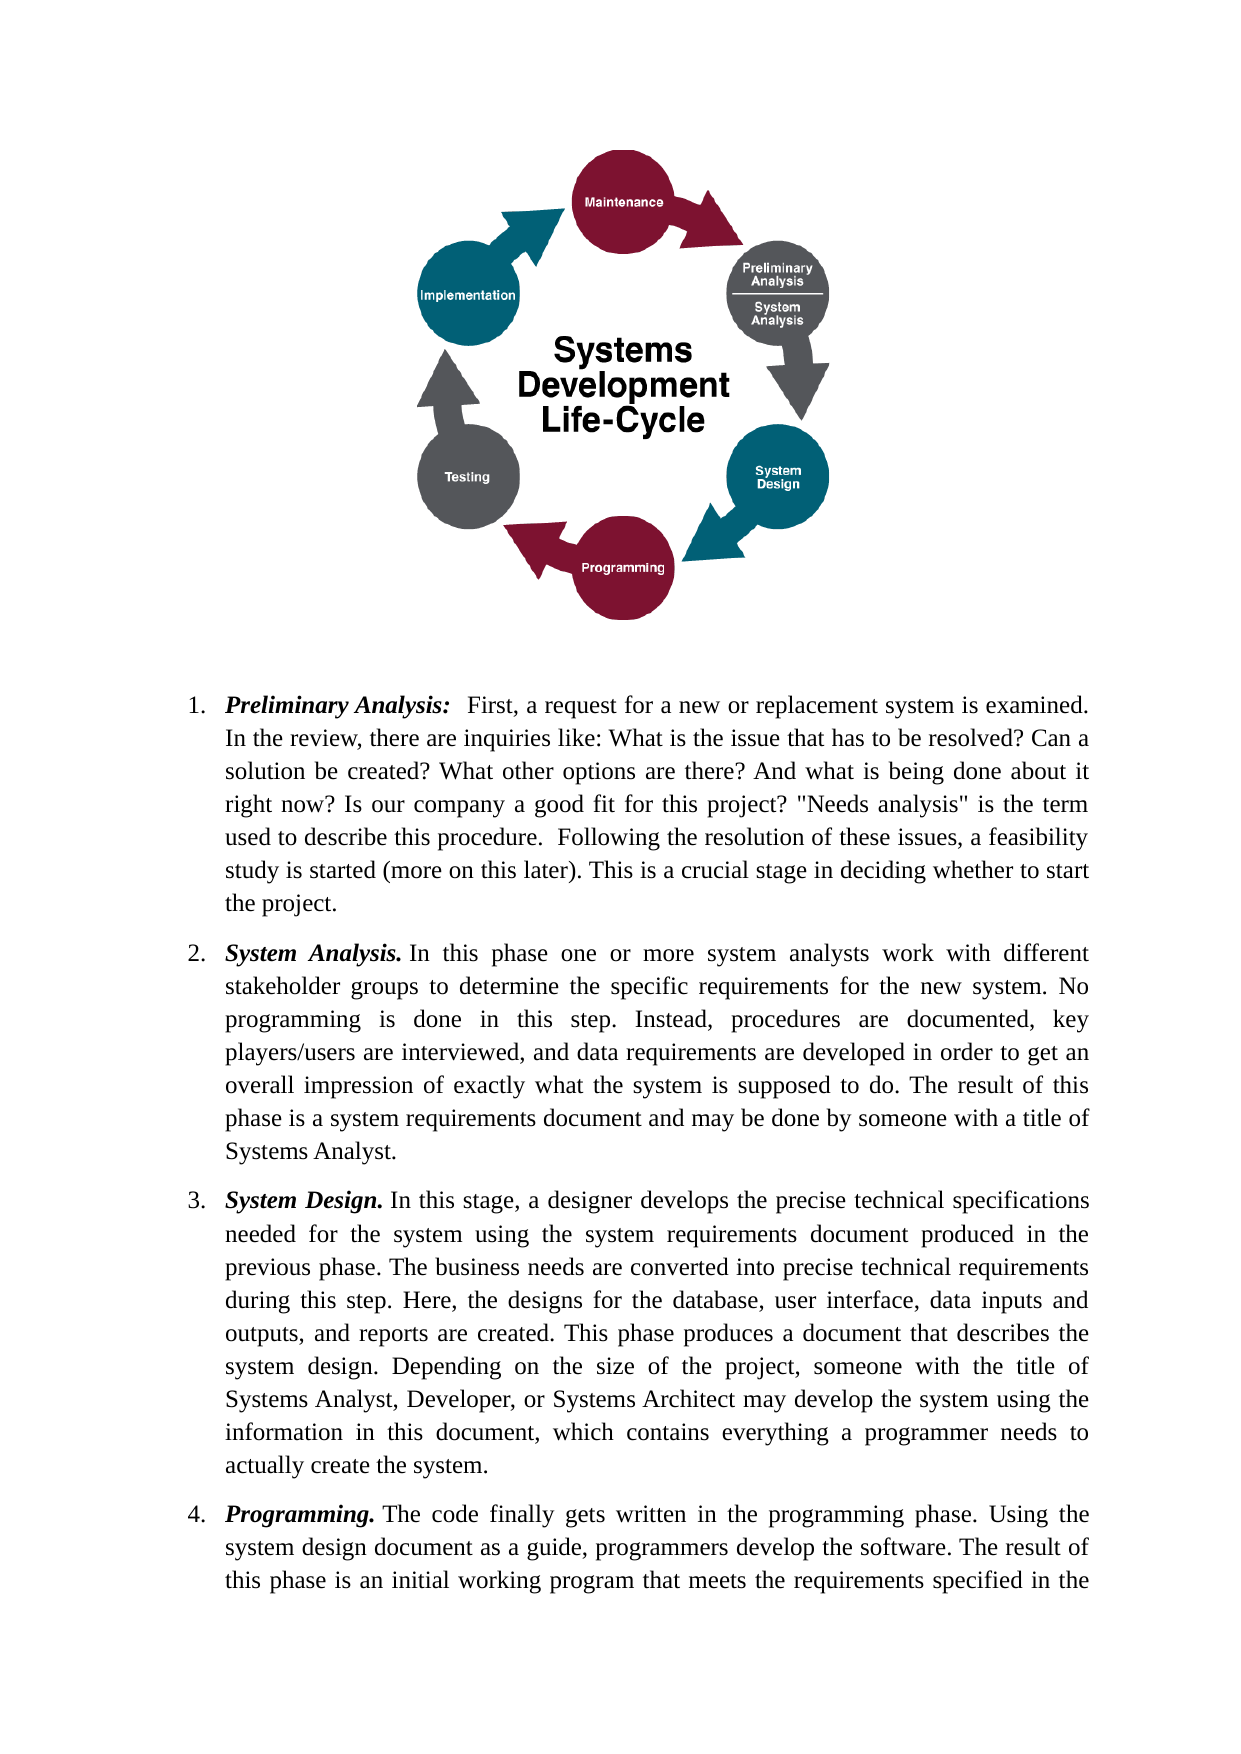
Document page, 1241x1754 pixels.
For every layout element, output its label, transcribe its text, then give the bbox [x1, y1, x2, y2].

picture [758, 480, 768, 488]
picture [788, 468, 795, 474]
picture [417, 150, 830, 620]
picture [506, 293, 513, 299]
picture [437, 293, 442, 301]
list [187, 1499, 1090, 1594]
list System Design. In this stage, a designer develops the precise technical specifications needed for the system using the system requirements document produced in the previous phase. The business needs are converted into precise technical requirements during this step. Here, the designs for the database, user interface, data inputs and outputs, and reports are created. This phase produces a document that describes the system design. Depending on the size of the project, someone with the title of Systems Analyst, Developer, or Systems Architect may develop the system using the information in this document, which contains everything a programmer needs to actually create the system. [187, 1186, 1090, 1478]
list Preliminary Analysis: First, a request for a new or replacement system is examined. In the review, there are inquiries like: What is the issue that has to be resolved? Can a solution be created? What other options are there? And what is being done about it right now? Is our company a good fit for this project? "Needs analysis" is the term used to describe this procedure. Following the resolution of these issues, a feasibility study is started (more on this later). This is a crucial stage in deciding whether to start the project. [187, 690, 1090, 917]
picture [467, 293, 478, 299]
picture [493, 291, 499, 299]
picture [782, 480, 790, 490]
list System Analysis. In this phase one or more system analysts work with different stakeholder groups to determine the specific requirements for the new system. No programming is done in this step. Instead, procedures are documented, key players/users are interviewed, and data requirements are developed in order to get an overall impression of exactly what the system is supposed to do. The result of this phase is a system requirements document and may be done by someone with a title of Systems Analyst. [187, 938, 1090, 1165]
